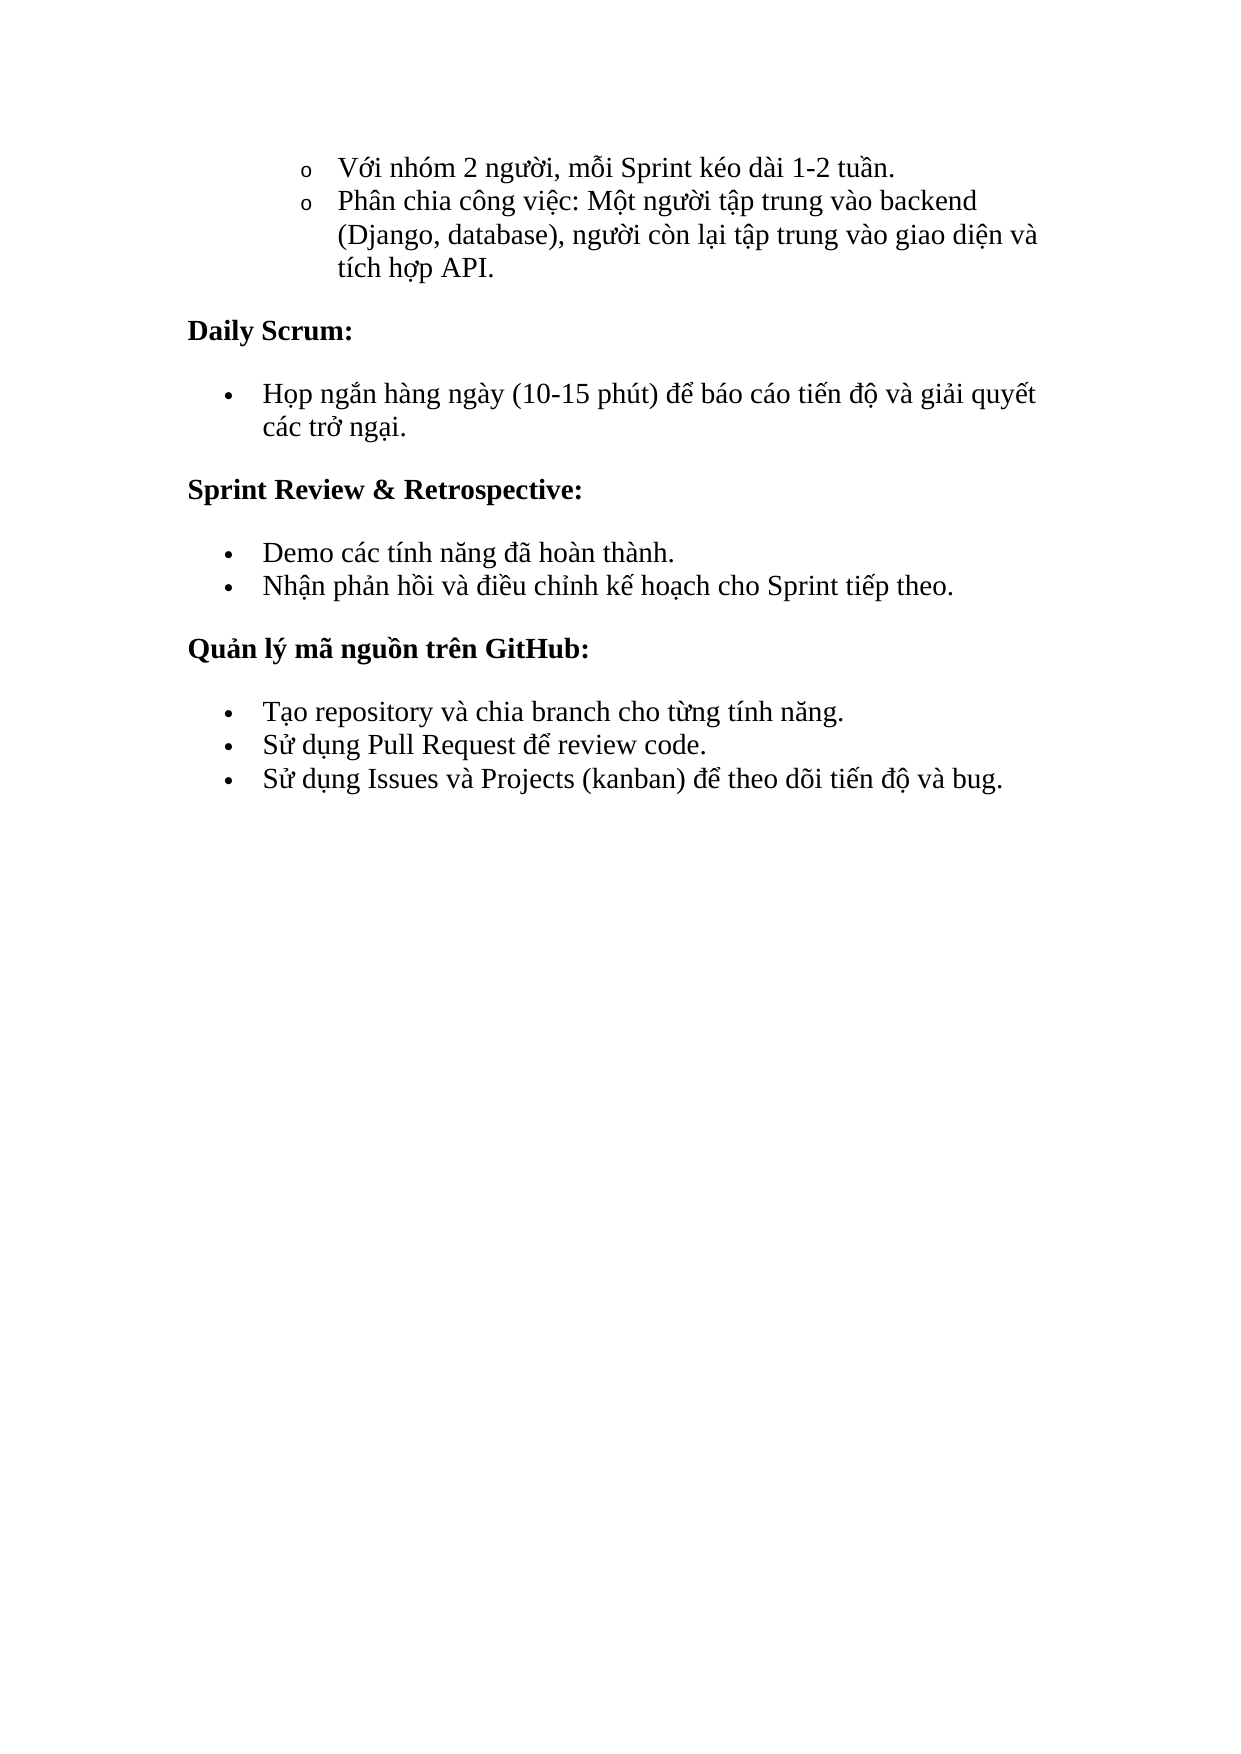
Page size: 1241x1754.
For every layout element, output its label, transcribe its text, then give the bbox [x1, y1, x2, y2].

list Sử dụng Issues và Projects (kanban) để theo dõi tiến độ và bug. [225, 761, 1053, 794]
subtitle Sprint Review & Retrospective: [187, 472, 1053, 506]
list Tạo repository và chia branch cho từng tính năng. [225, 694, 1053, 727]
list Họp ngắn hàng ngày (10-15 phút) để báo cáo tiến độ và giải quyết các trở ngại. [225, 376, 1053, 443]
list Demo các tính năng đã hoàn thành. [225, 535, 1053, 568]
list Với nhóm 2 người, mỗi Sprint kéo dài 1-2 tuần. [300, 150, 1053, 183]
list Sử dụng Pull Request để review code. [225, 727, 1053, 761]
list Phân chia công việc: Một người tập trung vào backend (Django, database), người còn lại tập trung vào giao diện và tích hợp API. [300, 183, 1053, 284]
subtitle Quản lý mã nguồn trên GitHub: [187, 631, 1053, 665]
list Nhận phản hồi và điều chỉnh kế hoạch cho Sprint tiếp theo. [225, 568, 1053, 602]
subtitle Daily Scrum: [187, 313, 1053, 347]
